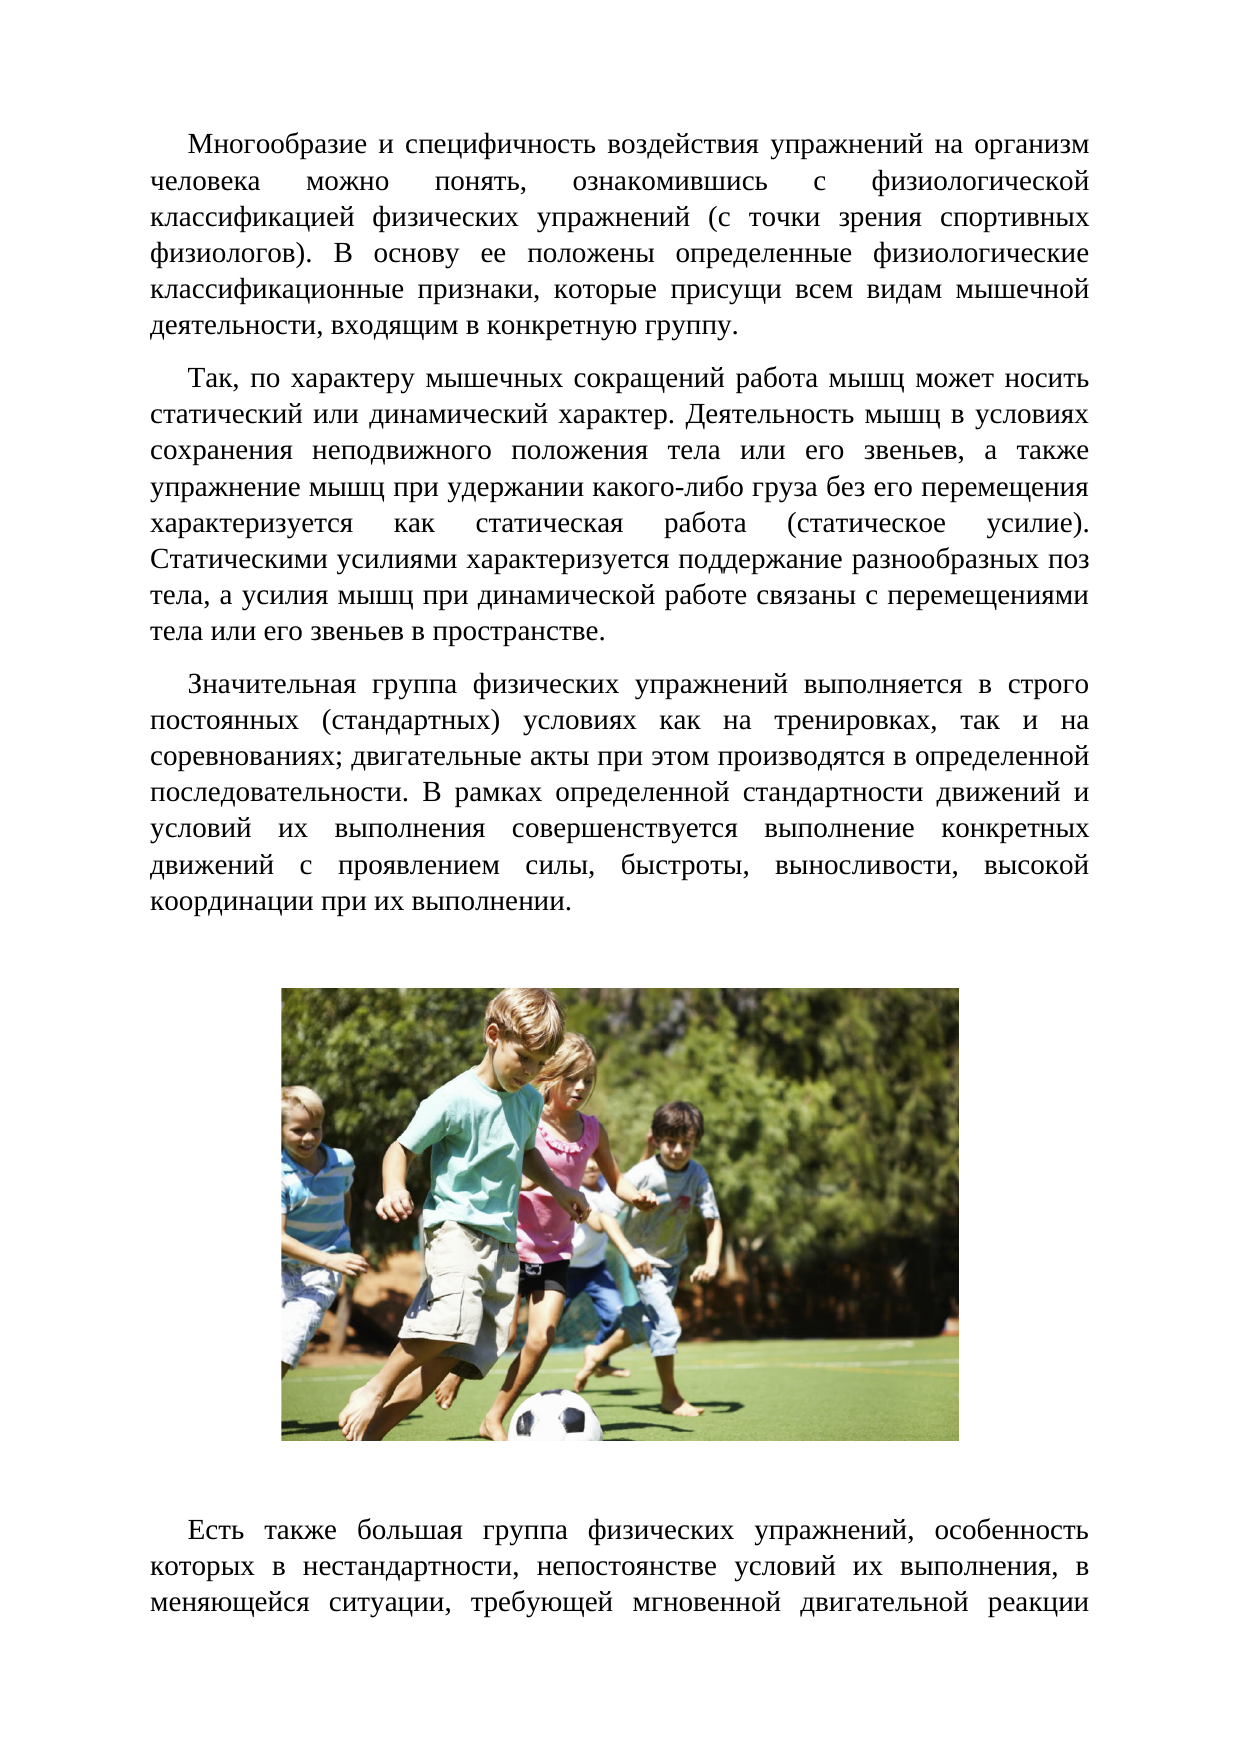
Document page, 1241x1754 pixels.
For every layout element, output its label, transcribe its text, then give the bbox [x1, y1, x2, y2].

text Так, по характеру мышечных сокращений работа мышц может носить статический или динамический характер. Деятельность мышц в условиях сохранения неподвижного положения тела или его звеньев, а также упражнение мышц при удержании какого-либо груза без его перемещения характеризуется как статическая работа (статическое усилие). Статическими усилиями характеризуется поддержание разнообразных поз тела, а усилия мышц при динамической работе связаны с перемещениями тела или его звеньев в пространстве. [150, 360, 1090, 647]
text Многообразие и специфичность воздействия упражнений на организм человека можно понять, ознакомившись с физиологической классификацией физических упражнений (с точки зрения спортивных физиологов). В основу ее положены определенные физиологические классификационные признаки, которые присущи всем видам мышечной деятельности, входящим в конкретную группу. [150, 127, 1090, 341]
picture [281, 988, 959, 1441]
text Значительная группа физических упражнений выполняется в строго постоянных (стандартных) условиях как на тренировках, так и на соревнованиях; двигательные акты при этом производятся в определенной последовательности. В рамках определенной стандартности движений и условий их выполнения совершенствуется выполнение конкретных движений с проявлением силы, быстроты, выносливости, высокой координации при их выполнении. [150, 666, 1090, 916]
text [150, 1512, 1090, 1618]
